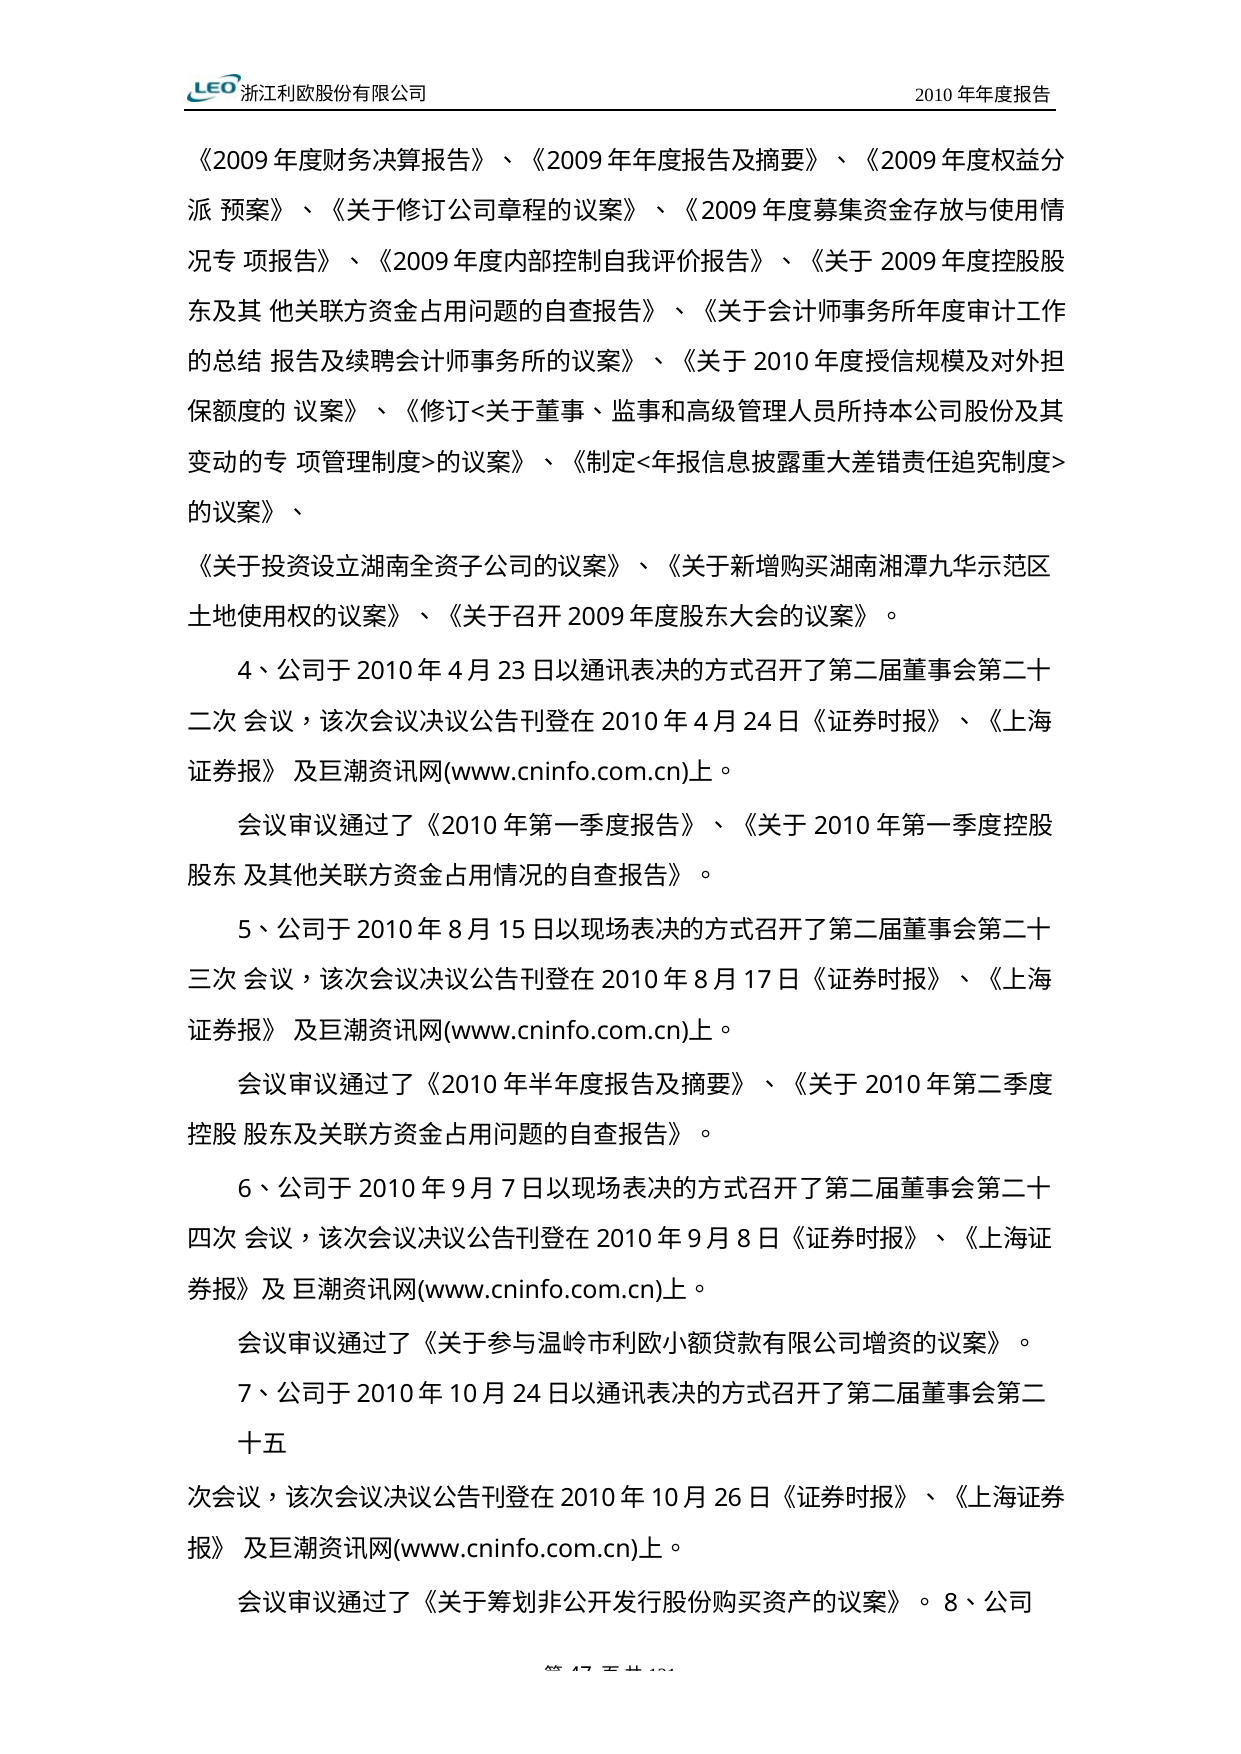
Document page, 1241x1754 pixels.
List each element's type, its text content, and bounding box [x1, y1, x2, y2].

text 会议审议通过了《关于参与温岭市利欧小额贷款有限公司增资的议案》。 7、公司于2010年10月24日以通讯表决的方式召开了第二届董事会第二十五 [237, 1325, 1052, 1460]
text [237, 1584, 1052, 1618]
text 5、公司于2010年8月15日以现场表决的方式召开了第二届董事会第二十三次 会议，该次会议决议公告刊登在2010年8月17日《证券时报》、《上海证券报》 及巨潮资讯网(www.cninfo.com.cn)上。 [187, 912, 1053, 1047]
text 次会议，该次会议决议公告刊登在2010年10月26日《证券时报》、《上海证券报》 及巨潮资讯网(www.cninfo.com.cn)上。 [187, 1480, 1066, 1564]
text 会议审议通过了《2010年第一季度报告》、《关于2010年第一季度控股股东 及其他关联方资金占用情况的自查报告》。 [187, 807, 1053, 892]
picture [187, 74, 241, 102]
text 《2009年度财务决算报告》、《2009年年度报告及摘要》、《2009年度权益分派 预案》、《关于修订公司章程的议案》、《2009年度募集资金存放与使用情况专 项报告》、《2009年度内部控制自我评价报告》、《关于2009年度控股股东及其 他关联方资金占用问题的自查报告》、《关于会计师事务所年度审计工作的总结 报告及续聘会计师事务所的议案》、《关于2010年度授信规模及对外担保额度的 议案》、《修订<关于董事、监事和高级管理人员所持本公司股份及其变动的专 项管理制度>的议案》、《制定<年报信息披露重大差错责任追究制度>的议案》、 [187, 142, 1066, 529]
text 会议审议通过了《2010年半年度报告及摘要》、《关于2010年第二季度控股 股东及关联方资金占用问题的自查报告》。 [187, 1066, 1053, 1151]
text 4、公司于2010年4月23日以通讯表决的方式召开了第二届董事会第二十二次 会议，该次会议决议公告刊登在2010年4月24日《证券时报》、《上海证券报》 及巨潮资讯网(www.cninfo.com.cn)上。 [187, 653, 1053, 788]
text 6、公司于2010年9月7日以现场表决的方式召开了第二届董事会第二十四次 会议，该次会议决议公告刊登在2010年9月8日《证券时报》、《上海证券报》及 巨潮资讯网(www.cninfo.com.cn)上。 [187, 1171, 1054, 1305]
text 《关于投资设立湖南全资子公司的议案》、《关于新增购买湖南湘潭九华示范区 土地使用权的议案》、《关于召开2009年度股东大会的议案》。 [187, 549, 1074, 633]
